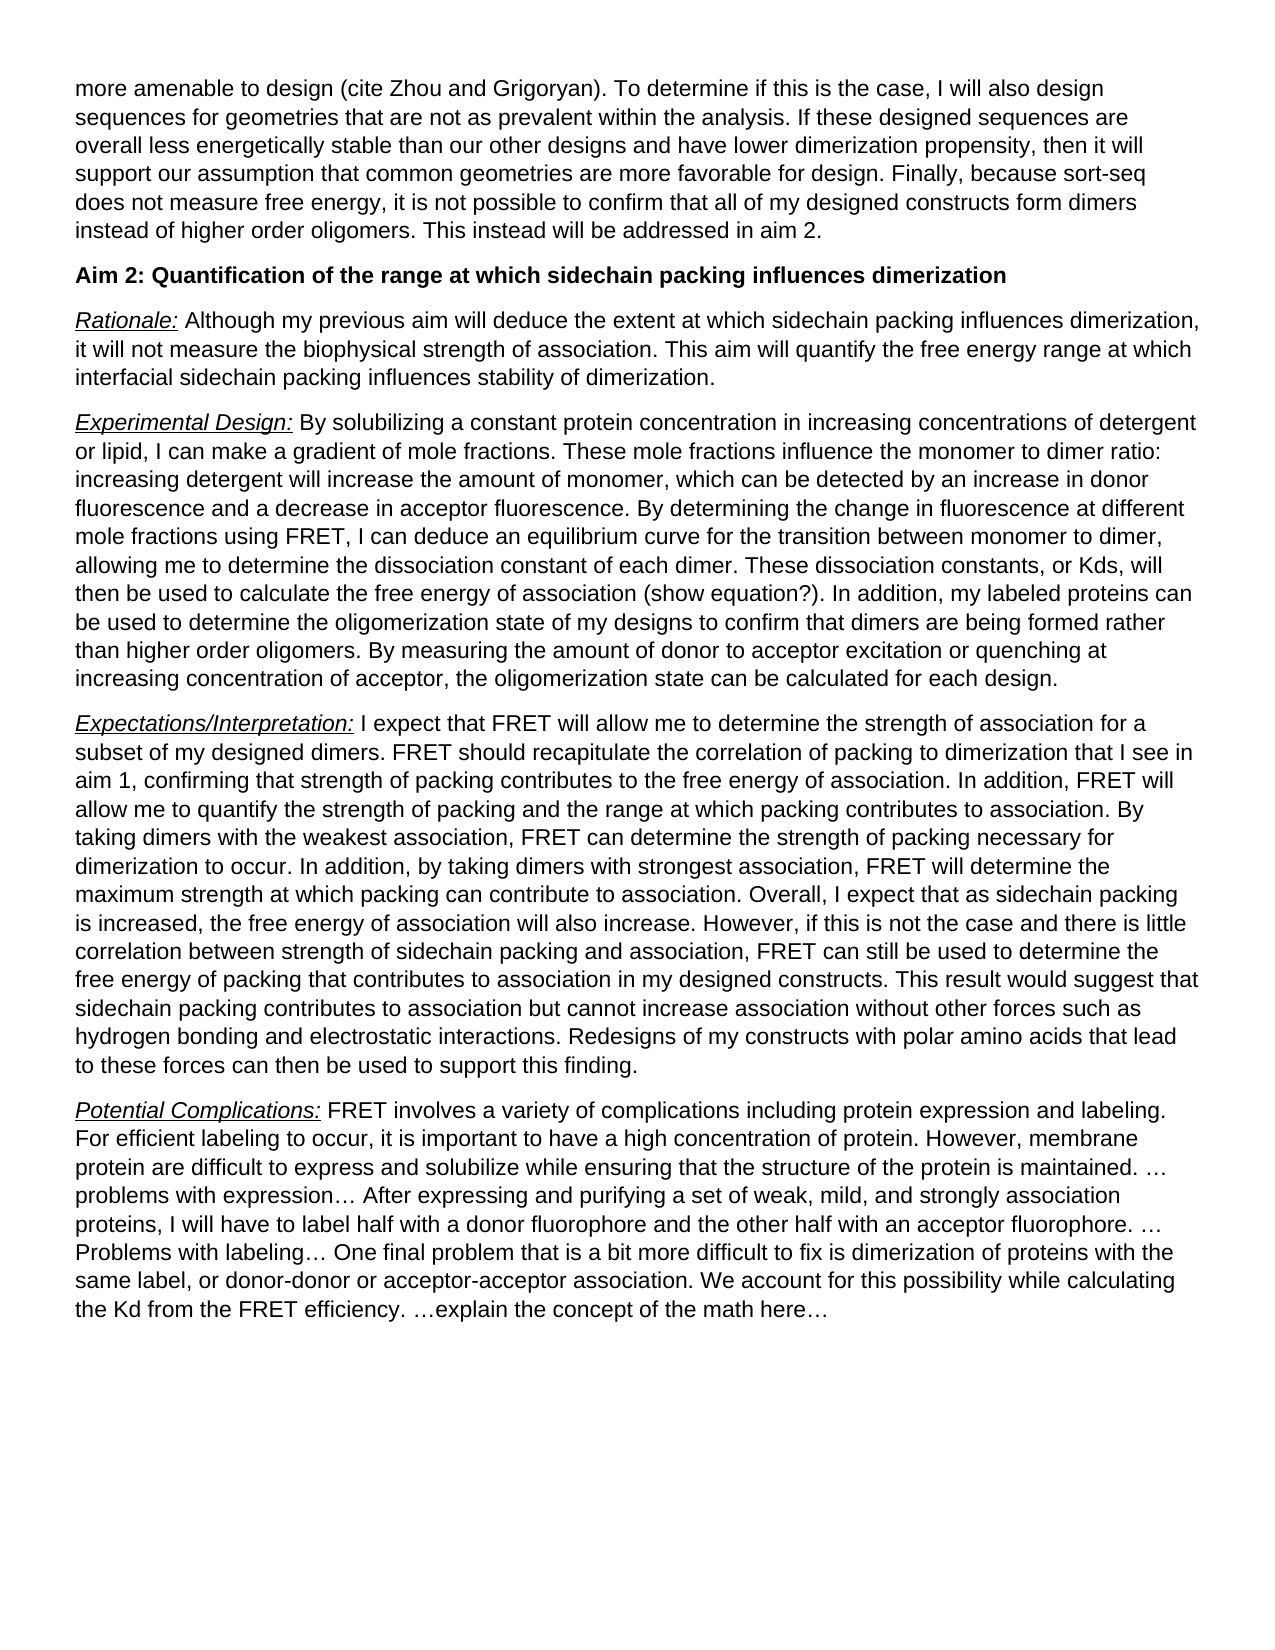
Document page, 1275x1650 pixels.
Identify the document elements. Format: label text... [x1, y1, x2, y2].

text Experimental Design: By solubilizing a constant protein concentration in increasing concentrations of detergent or lipid, I can make a gradient of mole fractions. These mole fractions influence the monomer to dimer ratio: increasing detergent will increase the amount of monomer, which can be detected by an increase in donor fluorescence and a decrease in acceptor fluorescence. By determining the change in fluorescence at different mole fractions using FRET, I can deduce an equilibrium curve for the transition between monomer to dimer, allowing me to determine the dissociation constant of each dimer. These dissociation constants, or Kds, will then be used to calculate the free energy of association (show equation?). In addition, my labeled proteins can be used to determine the oligomerization state of my designs to confirm that dimers are being formed rather than higher order oligomers. By measuring the amount of donor to acceptor excitation or quenching at increasing concentration of acceptor, the oligomerization state can be calculated for each design. [75, 409, 1200, 692]
text Rationale: Although my previous aim will deduce the extent at which sidechain packing influences dimerization, it will not measure the biophysical strength of association. This aim will quantify the free energy range at which interfacial sidechain packing influences stability of dimerization. [75, 307, 1200, 391]
text Aim 2: Quantification of the range at which sidechain packing influences dimerization [75, 262, 1200, 289]
text Expectations/Interpretation: I expect that FRET will allow me to determine the strength of association for a subset of my designed dimers. FRET should recapitulate the correlation of packing to dimerization that I see in aim 1, confirming that strength of packing contributes to the free energy of association. In addition, FRET will allow me to quantify the strength of packing and the range at which packing contributes to association. By taking dimers with the weakest association, FRET can determine the strength of packing necessary for dimerization to occur. In addition, by taking dimers with strongest association, FRET will determine the maximum strength at which packing can contribute to association. Overall, I expect that as sidechain packing is increased, the free energy of association will also increase. However, if this is not the case and there is little correlation between strength of sidechain packing and association, FRET can still be used to determine the free energy of packing that contributes to association in my designed constructs. This result would suggest that sidechain packing contributes to association but cannot increase association without other forces such as hydrogen bonding and electrostatic interactions. Redesigns of my constructs with polar amino acids that lead to these forces can then be used to support this finding. [75, 710, 1200, 1078]
text Potential Complications: FRET involves a variety of complications including protein expression and labeling. For efficient labeling to occur, it is important to have a high concentration of protein. However, membrane protein are difficult to express and solubilize while ensuring that the structure of the protein is maintained. …problems with expression… After expressing and purifying a set of weak, mild, and strongly association proteins, I will have to label half with a donor fluorophore and the other half with an acceptor fluorophore. …Problems with labeling… One final problem that is a bit more difficult to fix is dimerization of proteins with the same label, or donor-donor or acceptor-acceptor association. We account for this possibility while calculating the Kd from the FRET efficiency. …explain the concept of the math here… [75, 1097, 1200, 1322]
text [75, 75, 1200, 243]
